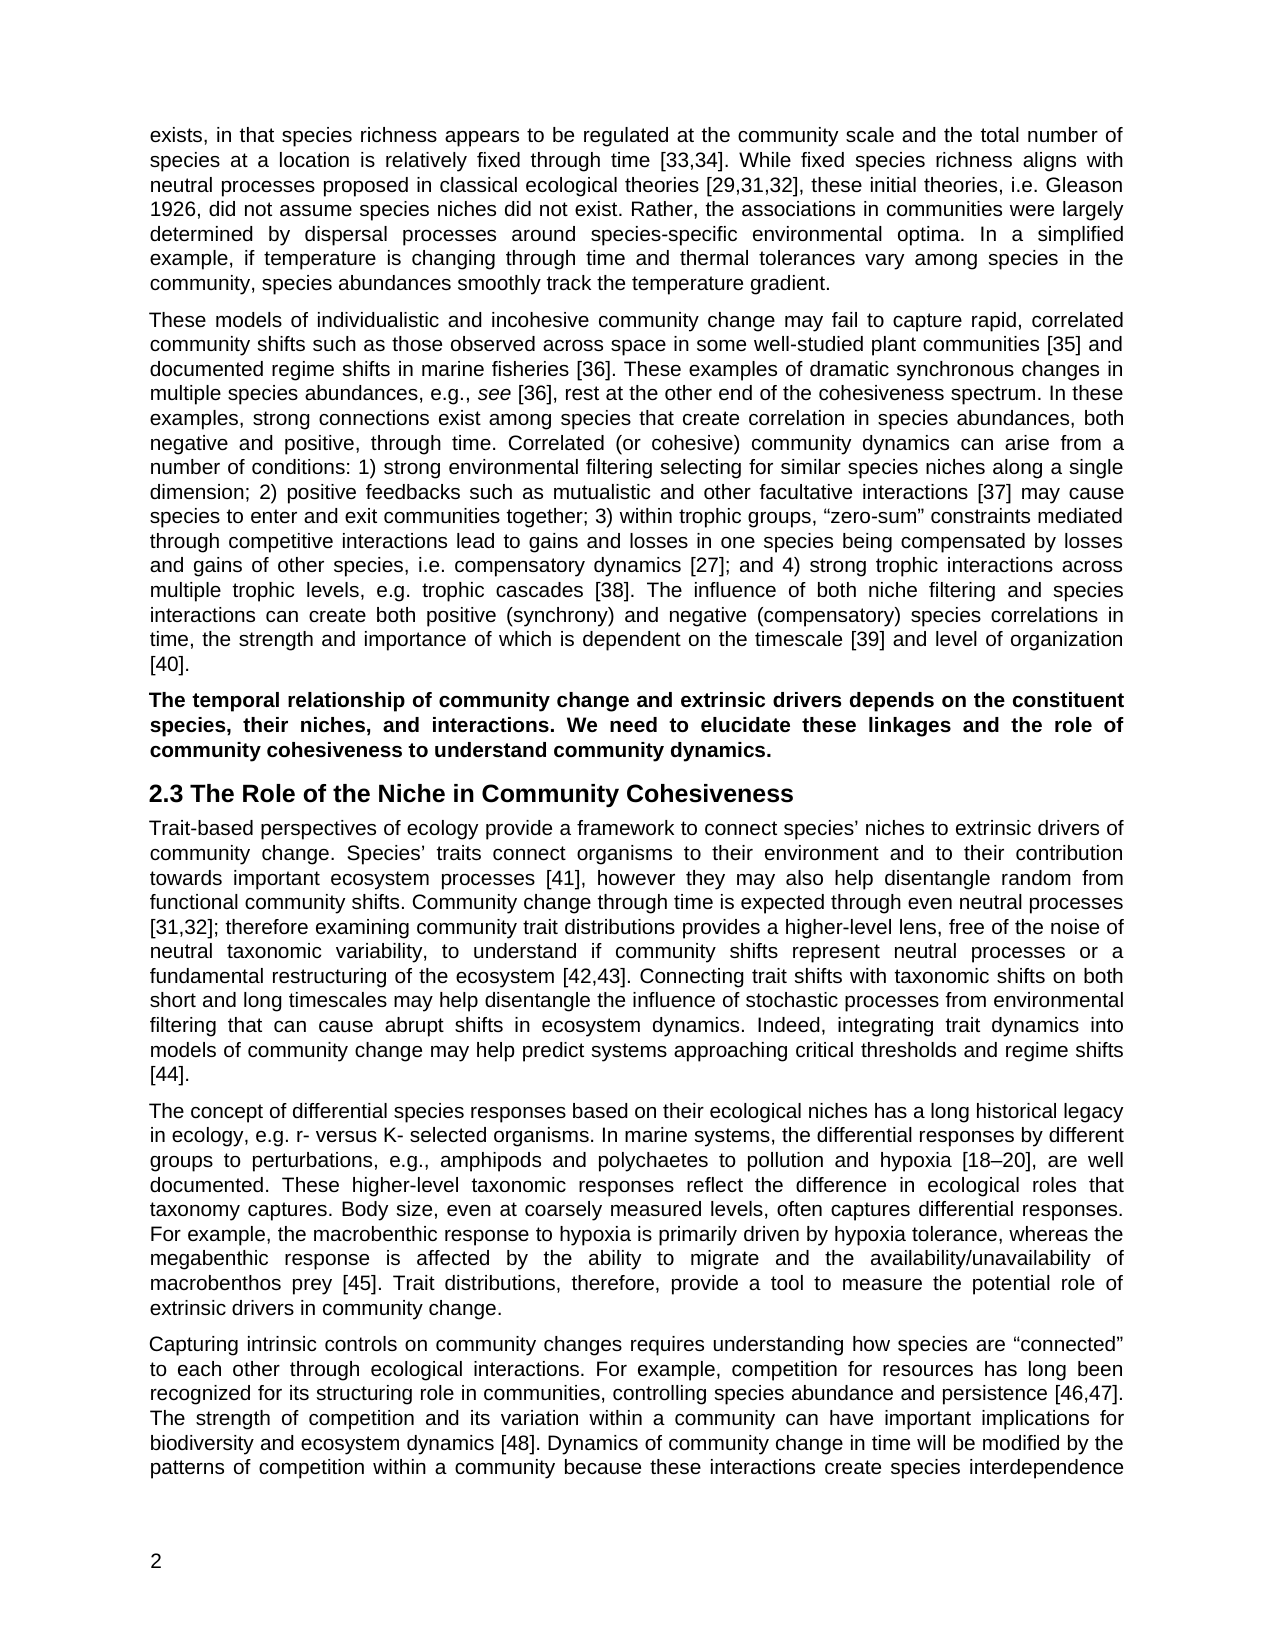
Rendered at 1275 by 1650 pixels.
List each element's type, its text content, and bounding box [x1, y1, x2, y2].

subtitle 2.3 The Role of the Niche in Community Cohesiveness [148, 779, 1125, 807]
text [148, 1332, 1125, 1479]
text The temporal relationship of community change and extrinsic drivers depends on the constituent species, their niches, and interactions. We need to elucidate these linkages and the role of community cohesiveness to understand community dynamics. [148, 688, 1125, 762]
text These models of individualistic and incohesive community change may fail to capture rapid, correlated community shifts such as those observed across space in some well-studied plant communities [35] and documented regime shifts in marine fisheries [36]. These examples of dramatic synchronous changes in multiple species abundances, e.g., see [36], rest at the other end of the cohesiveness spectrum. In these examples, strong connections exist among species that create correlation in species abundances, both negative and positive, through time. Correlated (or cohesive) community dynamics can arise from a number of conditions: 1) strong environmental filtering selecting for similar species niches along a single dimension; 2) positive feedbacks such as mutualistic and other facultative interactions [37] may cause species to enter and exit communities together; 3) within trophic groups, “zero-sum” constraints mediated through competitive interactions lead to gains and losses in one species being compensated by losses and gains of other species, i.e. compensatory dynamics [27]; and 4) strong trophic interactions across multiple trophic levels, e.g. trophic cascades [38]. The influence of both niche filtering and species interactions can create both positive (synchrony) and negative (compensatory) species correlations in time, the strength and importance of which is dependent on the timescale [39] and level of organization [40]. [148, 307, 1125, 676]
text Trait-based perspectives of ecology provide a framework to connect species’ niches to extrinsic drivers of community change. Species’ traits connect organisms to their environment and to their contribution towards important ecosystem processes [41], however they may also help disentangle random from functional community shifts. Community change through time is expected through even neutral processes [31,32]; therefore examining community trait distributions provides a higher-level lens, free of the noise of neutral taxonomic variability, to understand if community shifts represent neutral processes or a fundamental restructuring of the ecosystem [42,43]. Connecting trait shifts with taxonomic shifts on both short and long timescales may help disentangle the influence of stochastic processes from environmental filtering that can cause abrupt shifts in ecosystem dynamics. Indeed, integrating trait dynamics into models of community change may help predict systems approaching critical thresholds and regime shifts [44]. [148, 816, 1125, 1086]
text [148, 123, 1125, 295]
text The concept of differential species responses based on their ecological niches has a long historical legacy in ecology, e.g. r- versus K- selected organisms. In marine systems, the differential responses by different groups to perturbations, e.g., amphipods and polychaetes to pollution and hypoxia [18–20], are well documented. These higher-level taxonomic responses reflect the difference in ecological roles that taxonomy captures. Body size, even at coarsely measured levels, often captures differential responses. For example, the macrobenthic response to hypoxia is primarily driven by hypoxia tolerance, whereas the megabenthic response is affected by the ability to migrate and the availability/unavailability of macrobenthos prey [45]. Trait distributions, therefore, provide a tool to measure the potential role of extrinsic drivers in community change. [148, 1099, 1125, 1319]
